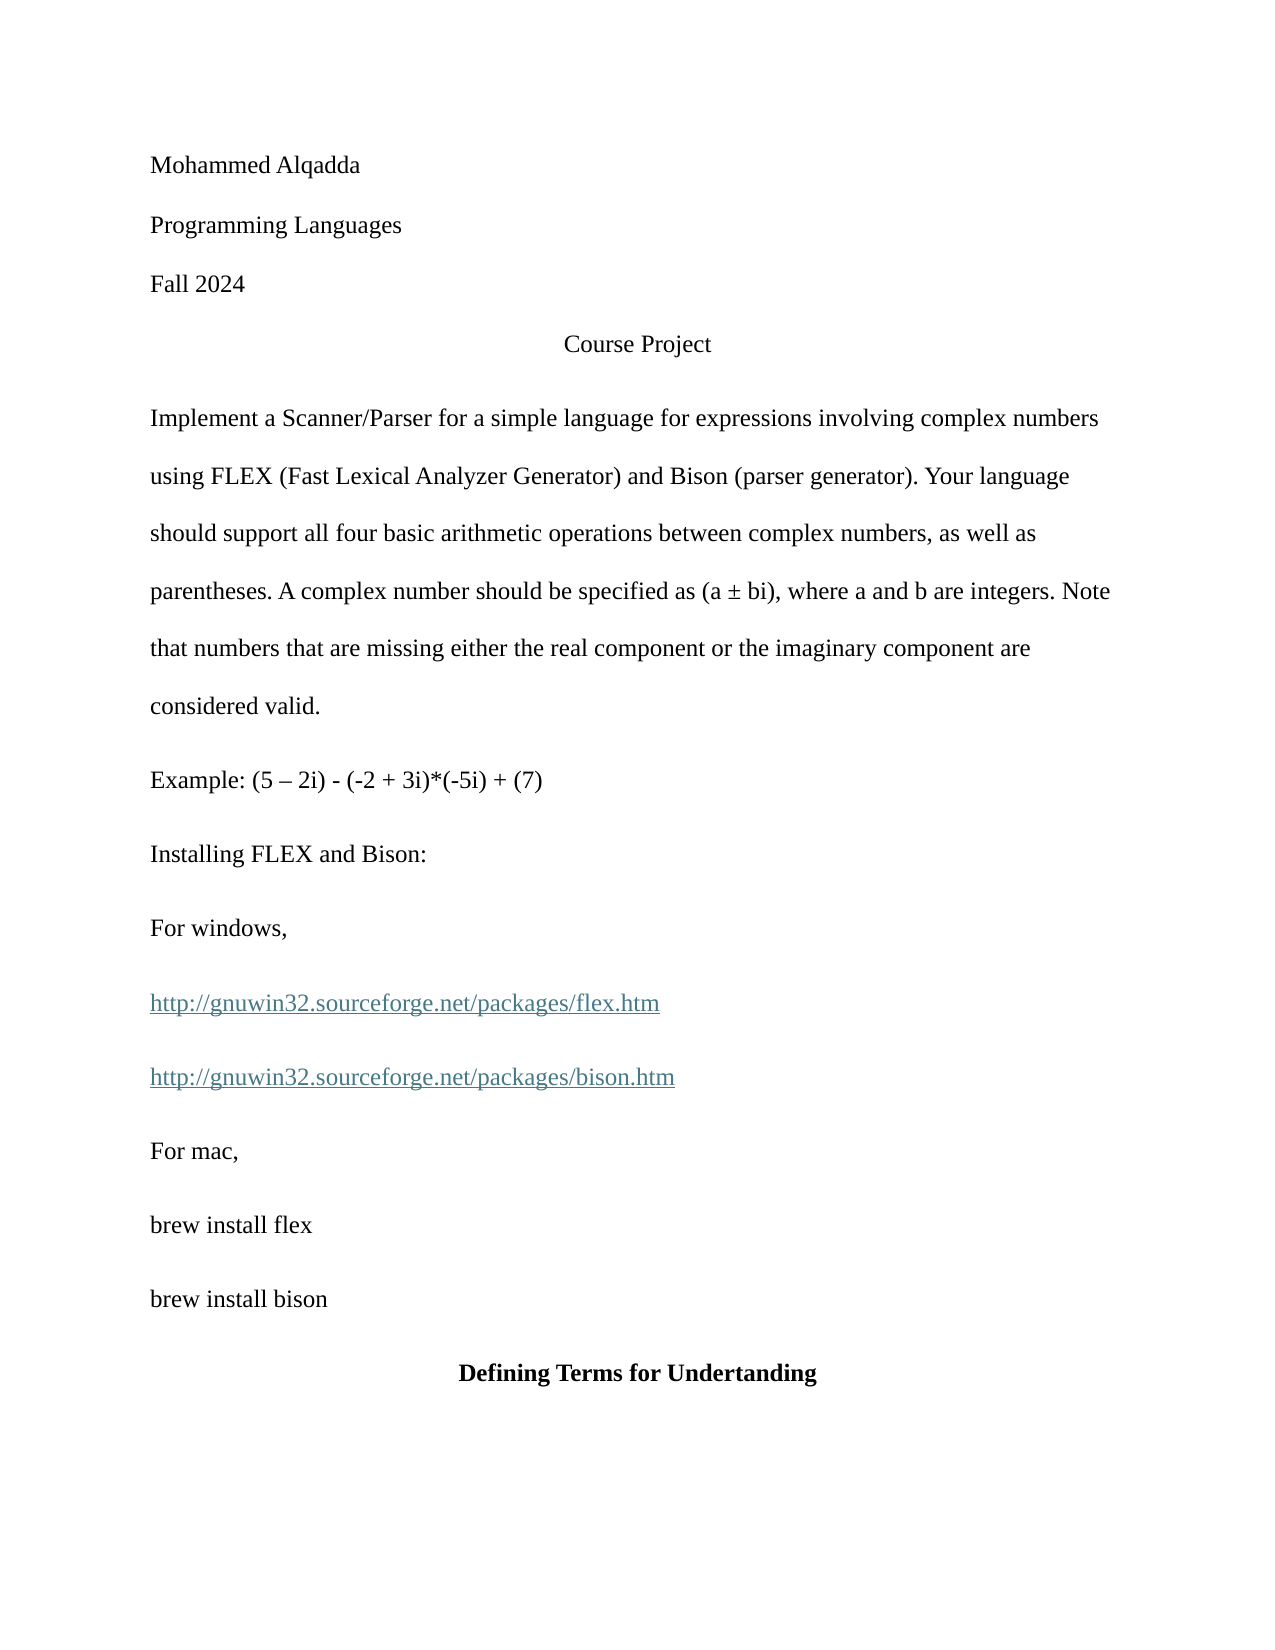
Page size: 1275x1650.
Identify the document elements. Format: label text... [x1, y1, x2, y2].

text brew install bison [150, 1284, 1125, 1313]
text http://gnuwin32.sourceforge.net/packages/bison.htm [150, 1062, 1125, 1091]
text Course Project [150, 329, 1125, 358]
text Programming Languages [150, 210, 1125, 238]
text http://gnuwin32.sourceforge.net/packages/flex.htm [150, 988, 1125, 1016]
text For mac, [150, 1136, 1125, 1165]
text Fall 2024 [150, 269, 1125, 298]
text Implement a Scanner/Parser for a simple language for expressions involving complex numbers using FLEX (Fast Lexical Analyzer Generator) and Bison (parser generator). Your language should support all four basic arithmetic operations between complex numbers, as well as parentheses. A complex number should be specified as (a ± bi), where a and b are integers. Note that numbers that are missing either the real component or the imaginary component are considered valid. [150, 403, 1125, 720]
text Installing FLEX and Bison: [150, 839, 1125, 868]
text For windows, [150, 913, 1125, 942]
text Example: (5 – 2i) - (-2 + 3i)*(-5i) + (7) [150, 765, 1125, 794]
text brew install flex [150, 1210, 1125, 1239]
text Mohammed Alqadda [150, 150, 1125, 179]
text Defining Terms for Undertanding [150, 1358, 1125, 1387]
